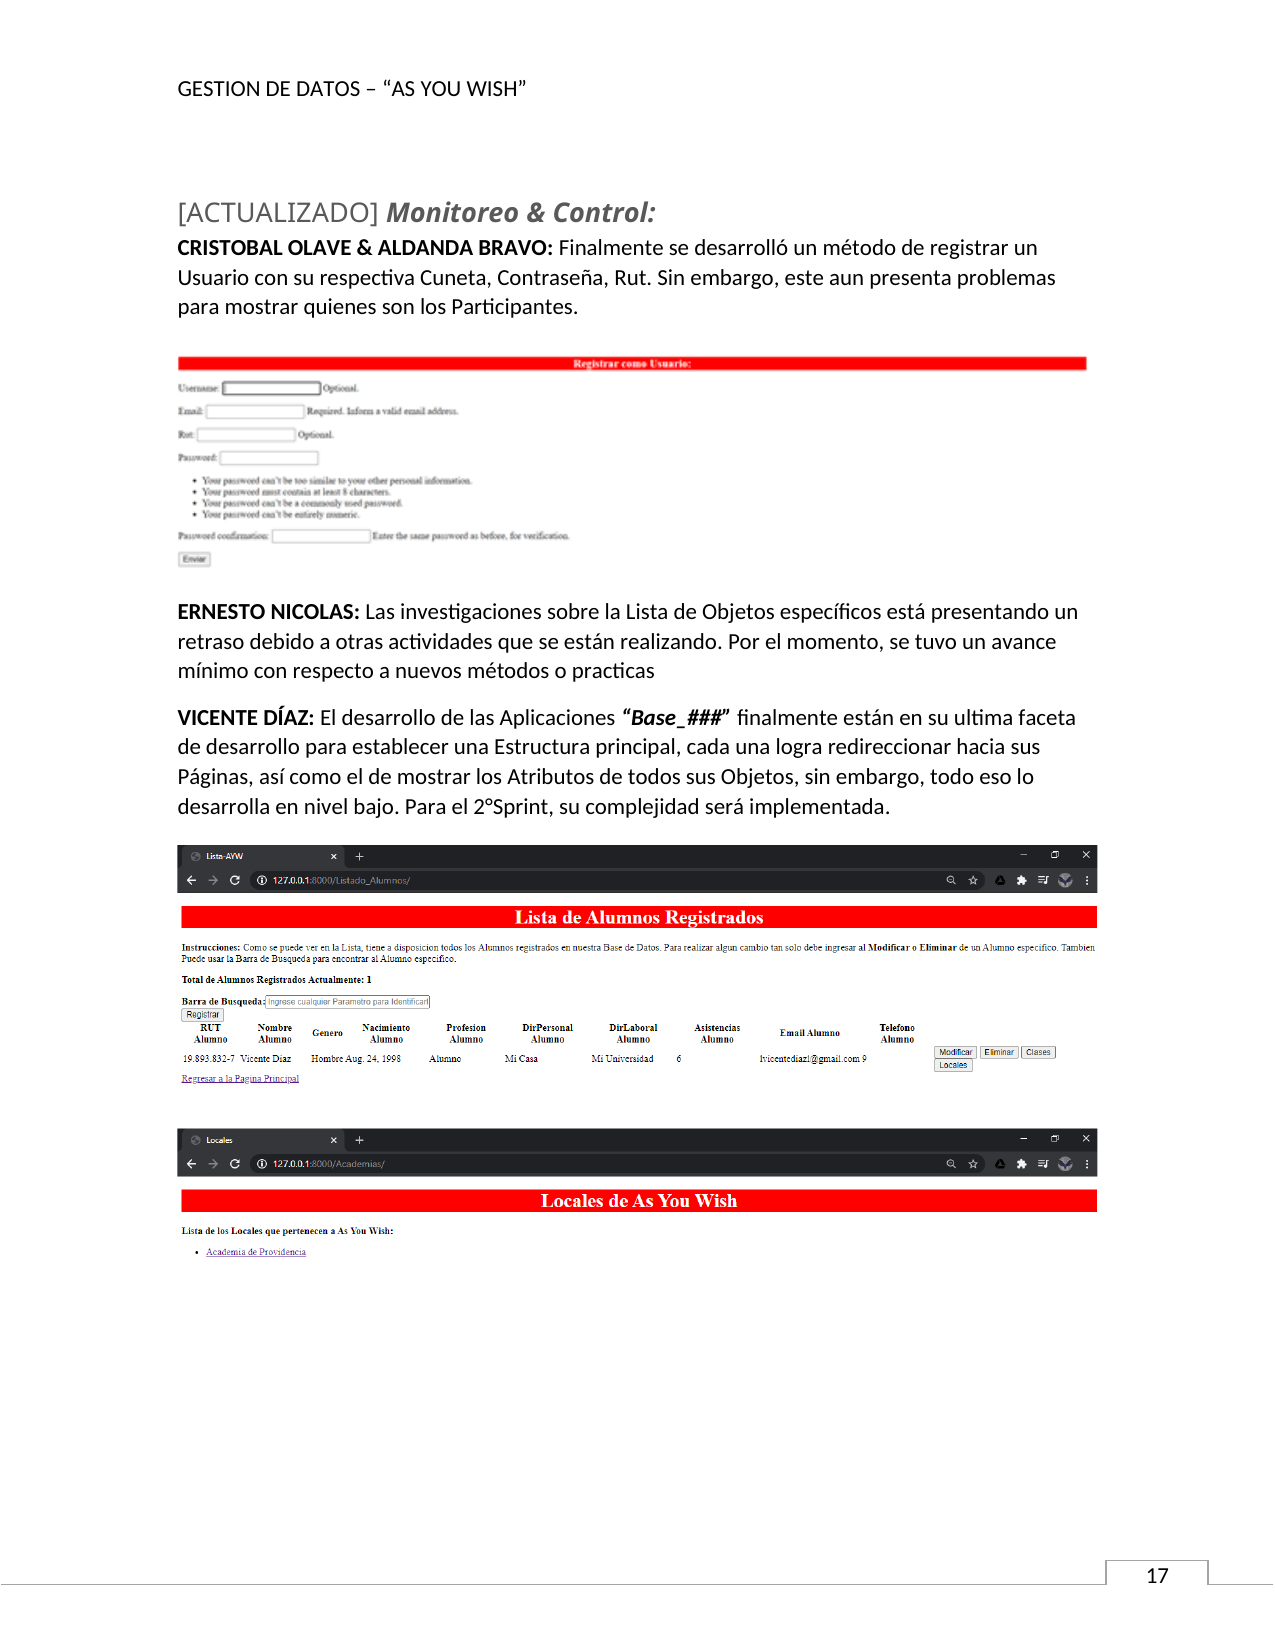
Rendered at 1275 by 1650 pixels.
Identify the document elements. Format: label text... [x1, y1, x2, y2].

text [ACTUALIZADO] Monitoreo & Control: [177, 194, 1098, 231]
text CRISTOBAL OLAVE & ALDANDA BRAVO: Finalmente se desarrolló un método de registrar un Usuario con su respectiva Cuneta, Contraseña, Rut. Sin embargo, este aun presenta problemas para mostrar quienes son los Participantes. [177, 233, 1098, 320]
text VICENTE DÍAZ: El desarrollo de las Aplicaciones “Base_###” finalmente están en su ultima faceta de desarrollo para establecer una Estructura principal, cada una logra redireccionar hacia sus Páginas, así como el de mostrar los Atributos de todos sus Objetos, sin embargo, todo eso lo desarrolla en nivel bajo. Para el 2°Sprint, su complejidad será implementada. [177, 703, 1098, 820]
picture [177, 1108, 1098, 1269]
text ERNESTO NICOLAS: Las investigaciones sobre la Lista de Objetos específicos está presentando un retraso debido a otras actividades que se están realizando. Por el momento, se tuvo un avance mínimo con respecto a nuevos métodos o practicas [177, 597, 1098, 684]
picture [177, 338, 1093, 579]
picture [177, 838, 1098, 1090]
